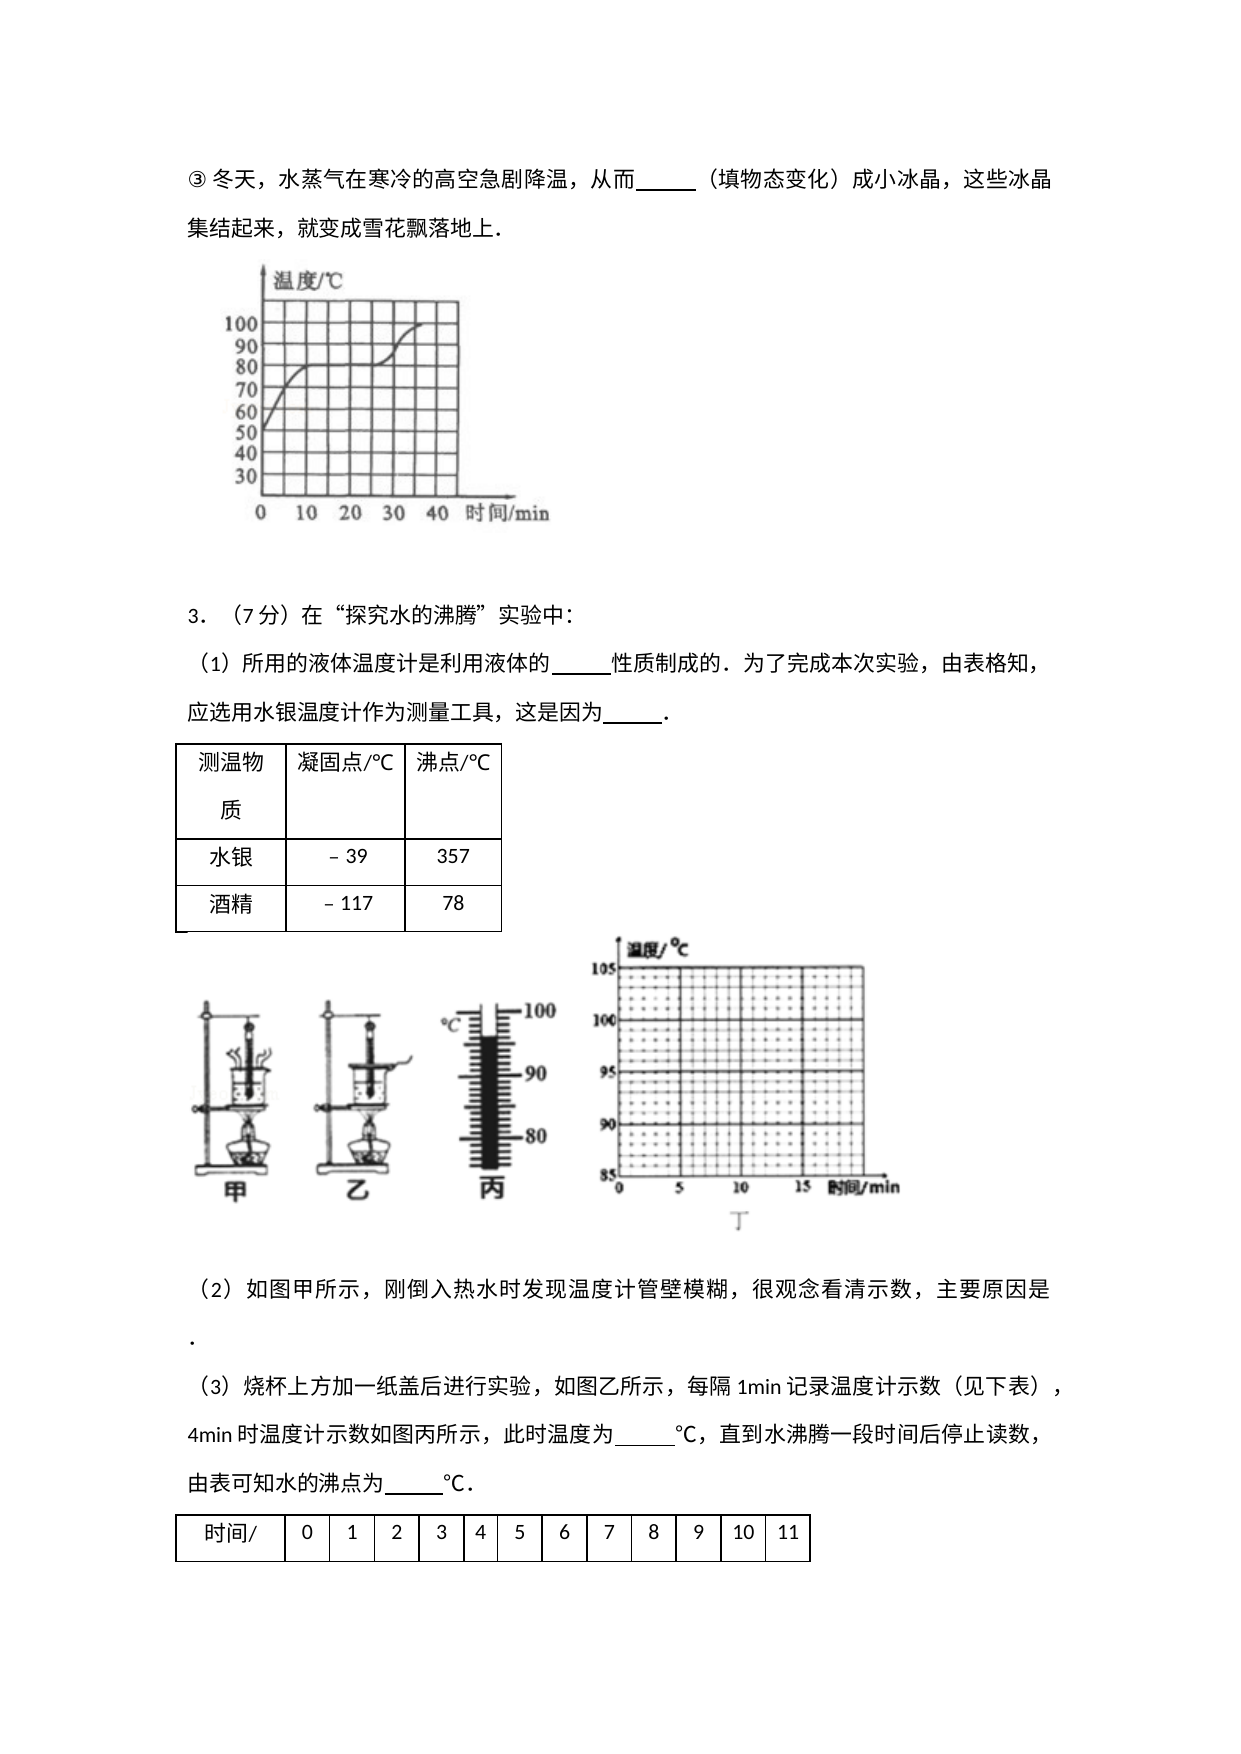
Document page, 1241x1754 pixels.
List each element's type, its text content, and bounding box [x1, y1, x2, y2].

table_header 1 [330, 1516, 374, 1561]
table_header 8 [632, 1516, 675, 1561]
table_header 3 [420, 1516, 463, 1561]
table_header 6 [543, 1516, 586, 1561]
picture [220, 259, 552, 533]
table_cell ﹣39 [287, 840, 404, 885]
text 3．（7分）在“探究水的沸腾”实验中： [187, 597, 1053, 630]
text （2）如图甲所示，刚倒入热水时发现温度计管壁模糊，很观念看清示数，主要原因是 ． [187, 1271, 1053, 1352]
table_header 沸点/℃ [406, 745, 501, 838]
table_header 2 [375, 1516, 418, 1561]
table_header 0 [286, 1516, 329, 1561]
table_cell 酒精 [177, 886, 285, 931]
picture [187, 932, 901, 1232]
table_header 10 [722, 1516, 765, 1561]
table_cell ﹣117 [287, 886, 404, 931]
text ③冬天，水蒸气在寒冷的高空急剧降温，从而 （填物态变化）成小冰晶，这些冰晶集结起来，就变成雪花飘落地上． [187, 162, 1053, 243]
table_header 5 [498, 1516, 541, 1561]
table_header 凝固点/℃ [287, 745, 404, 838]
table_cell 357 [406, 840, 501, 885]
table_header 11 [766, 1516, 809, 1561]
table_cell 78 [406, 886, 501, 931]
table_header 4 [465, 1516, 497, 1561]
table_cell 水银 [177, 840, 285, 885]
text （3）烧杯上方加一纸盖后进行实验，如图乙所示，每隔1min记录温度计示数（见下表），4min时温度计示数如图丙所示，此时温度为 ℃，直到水沸腾一段时间后停止读数，由表可知水的沸点为 ℃． [187, 1368, 1053, 1498]
table_header 时间/min [177, 1516, 284, 1561]
table_header 7 [588, 1516, 631, 1561]
table_header 9 [677, 1516, 720, 1561]
table_header 测温物质 [177, 745, 285, 838]
text （1）所用的液体温度计是利用液体的 性质制成的．为了完成本次实验，由表格知，应选用水银温度计作为测量工具，这是因为 ． [187, 646, 1053, 727]
